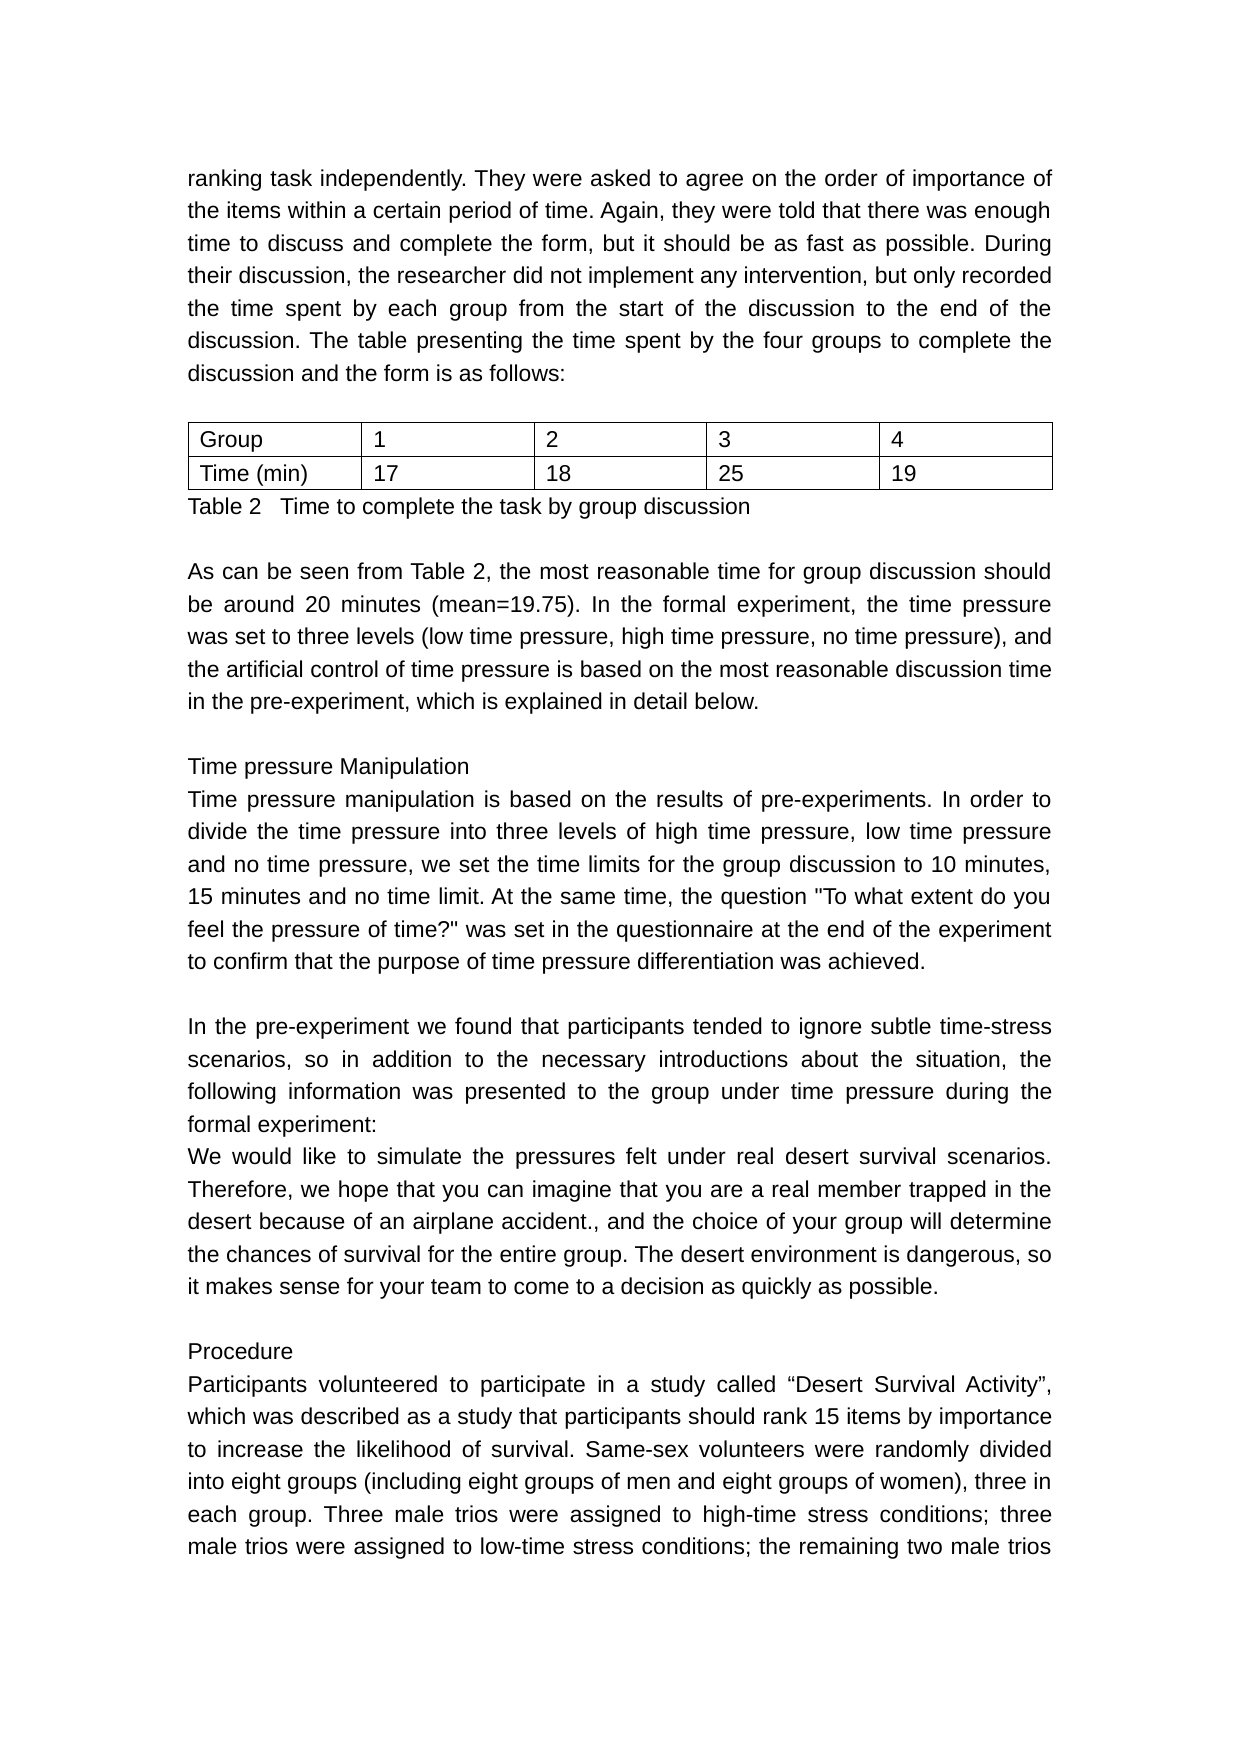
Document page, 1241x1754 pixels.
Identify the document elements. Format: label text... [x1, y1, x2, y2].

table_cell 19 [880, 457, 1052, 489]
text As can be seen from Table 2, the most reasonable time for group discussion should be around 20 minutes (mean=19.75). In the formal experiment, the time pressure was set to three levels (low time pressure, high time pressure, no time pressure), and the artificial control of time pressure is based on the most reasonable discussion time in the pre-experiment, which is explained in detail below. [187, 555, 1053, 718]
table_header Group [189, 423, 361, 456]
text In the pre-experiment we found that participants tended to ignore subtle time-stress scenarios, so in addition to the necessary introductions about the situation, the following information was presented to the group under time pressure during the formal experiment: [187, 1010, 1053, 1140]
table_cell Time (min) [189, 457, 361, 489]
text Time pressure Manipulation [187, 750, 1053, 783]
table_header 1 [362, 423, 534, 456]
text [187, 162, 1053, 389]
table_cell 18 [535, 457, 706, 489]
text Procedure [187, 1335, 1053, 1368]
table_cell 17 [362, 457, 534, 489]
table_header 4 [880, 423, 1052, 456]
text We would like to simulate the pressures felt under real desert survival scenarios. Therefore, we hope that you can imagine that you are a real member trapped in the desert because of an airplane accident., and the choice of your group will determine the chances of survival for the entire group. The desert environment is dangerous, so it makes sense for your team to come to a decision as quickly as possible. [187, 1140, 1053, 1303]
table_cell 25 [707, 457, 879, 489]
text Table 2 Time to complete the task by group discussion [187, 490, 1053, 523]
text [187, 1368, 1053, 1563]
table_header 3 [707, 423, 879, 456]
table_header 2 [535, 423, 706, 456]
text Time pressure manipulation is based on the results of pre-experiments. In order to divide the time pressure into three levels of high time pressure, low time pressure and no time pressure, we set the time limits for the group discussion to 10 minutes, 15 minutes and no time limit. At the same time, the question "To what extent do you feel the pressure of time?" was set in the questionnaire at the end of the experiment to confirm that the purpose of time pressure differentiation was achieved. [187, 783, 1053, 978]
